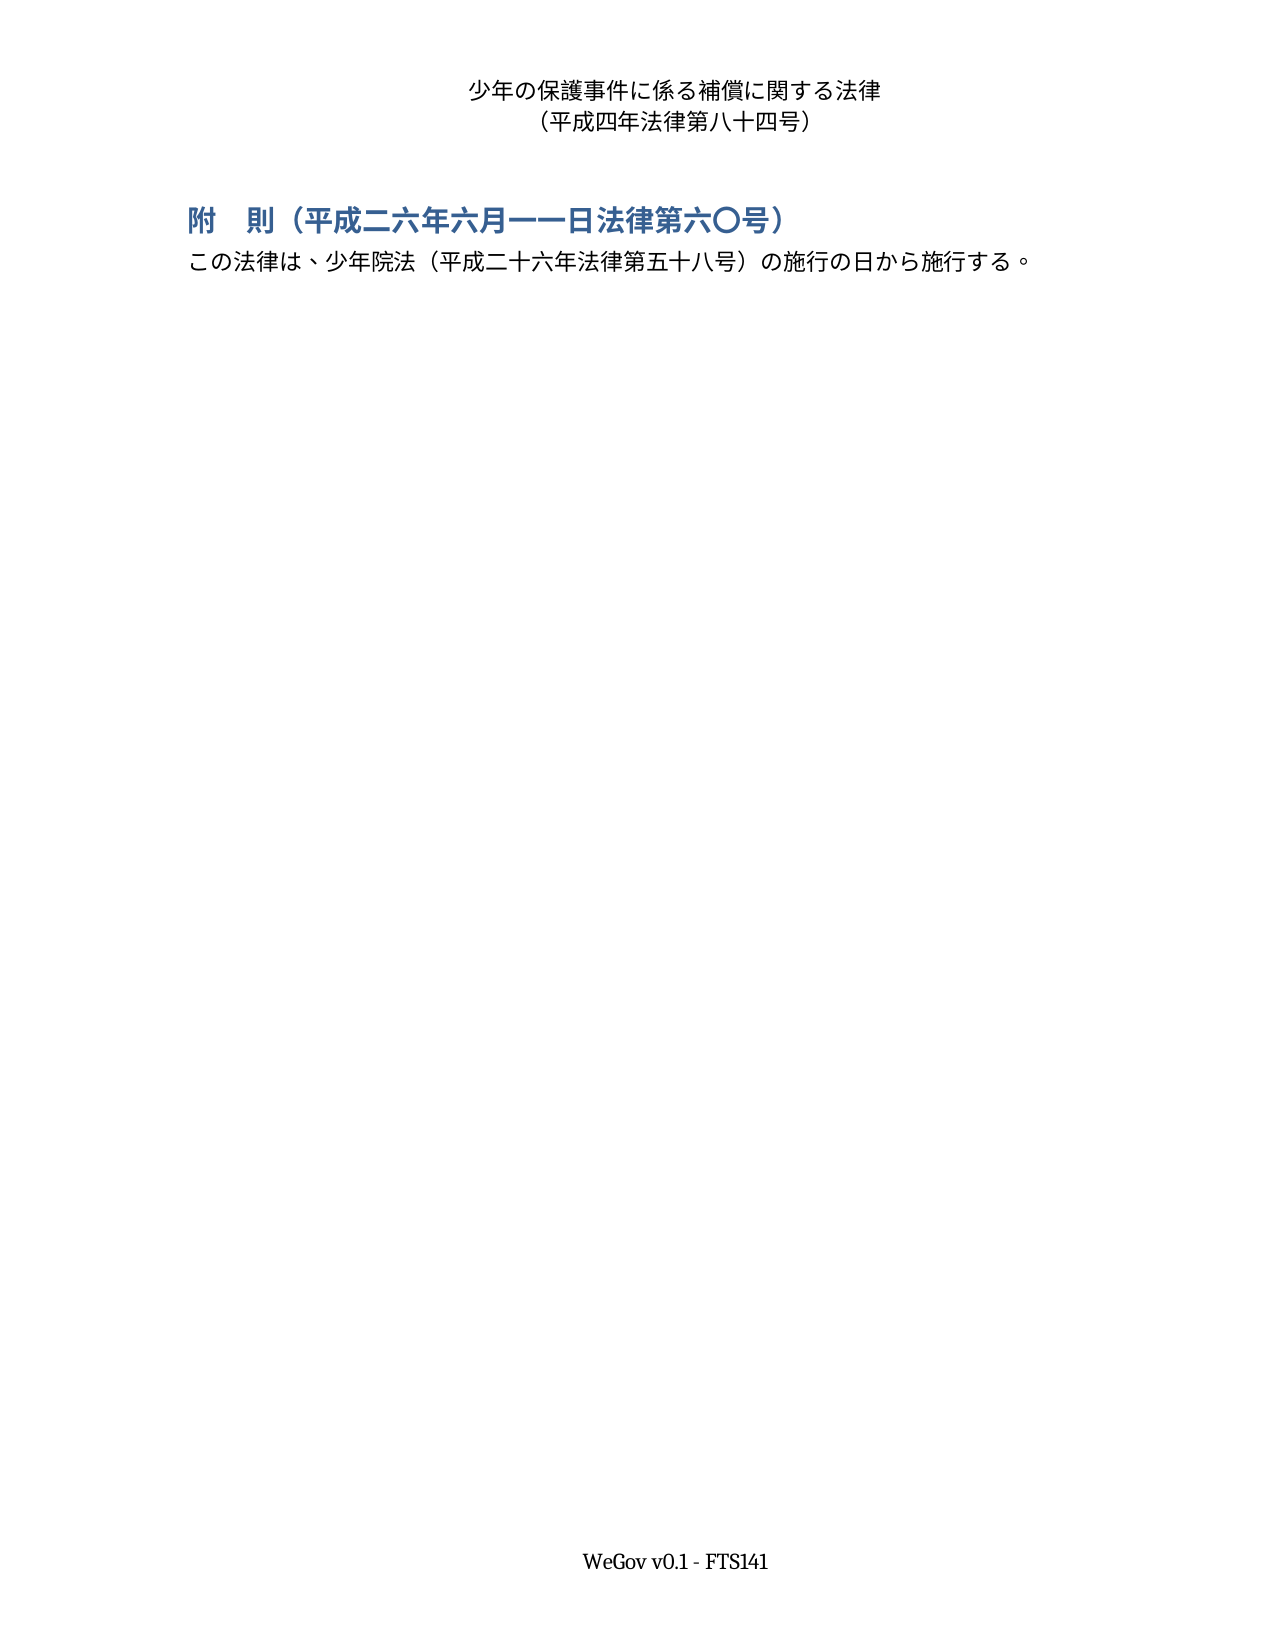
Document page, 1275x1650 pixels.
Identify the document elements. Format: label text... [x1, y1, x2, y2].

text この法律は、少年院法（平成二十六年法律第五十八号）の施行の日から施行する。 [187, 246, 1087, 277]
subtitle 附 則（平成二六年六月一一日法律第六〇号） [187, 200, 1087, 240]
